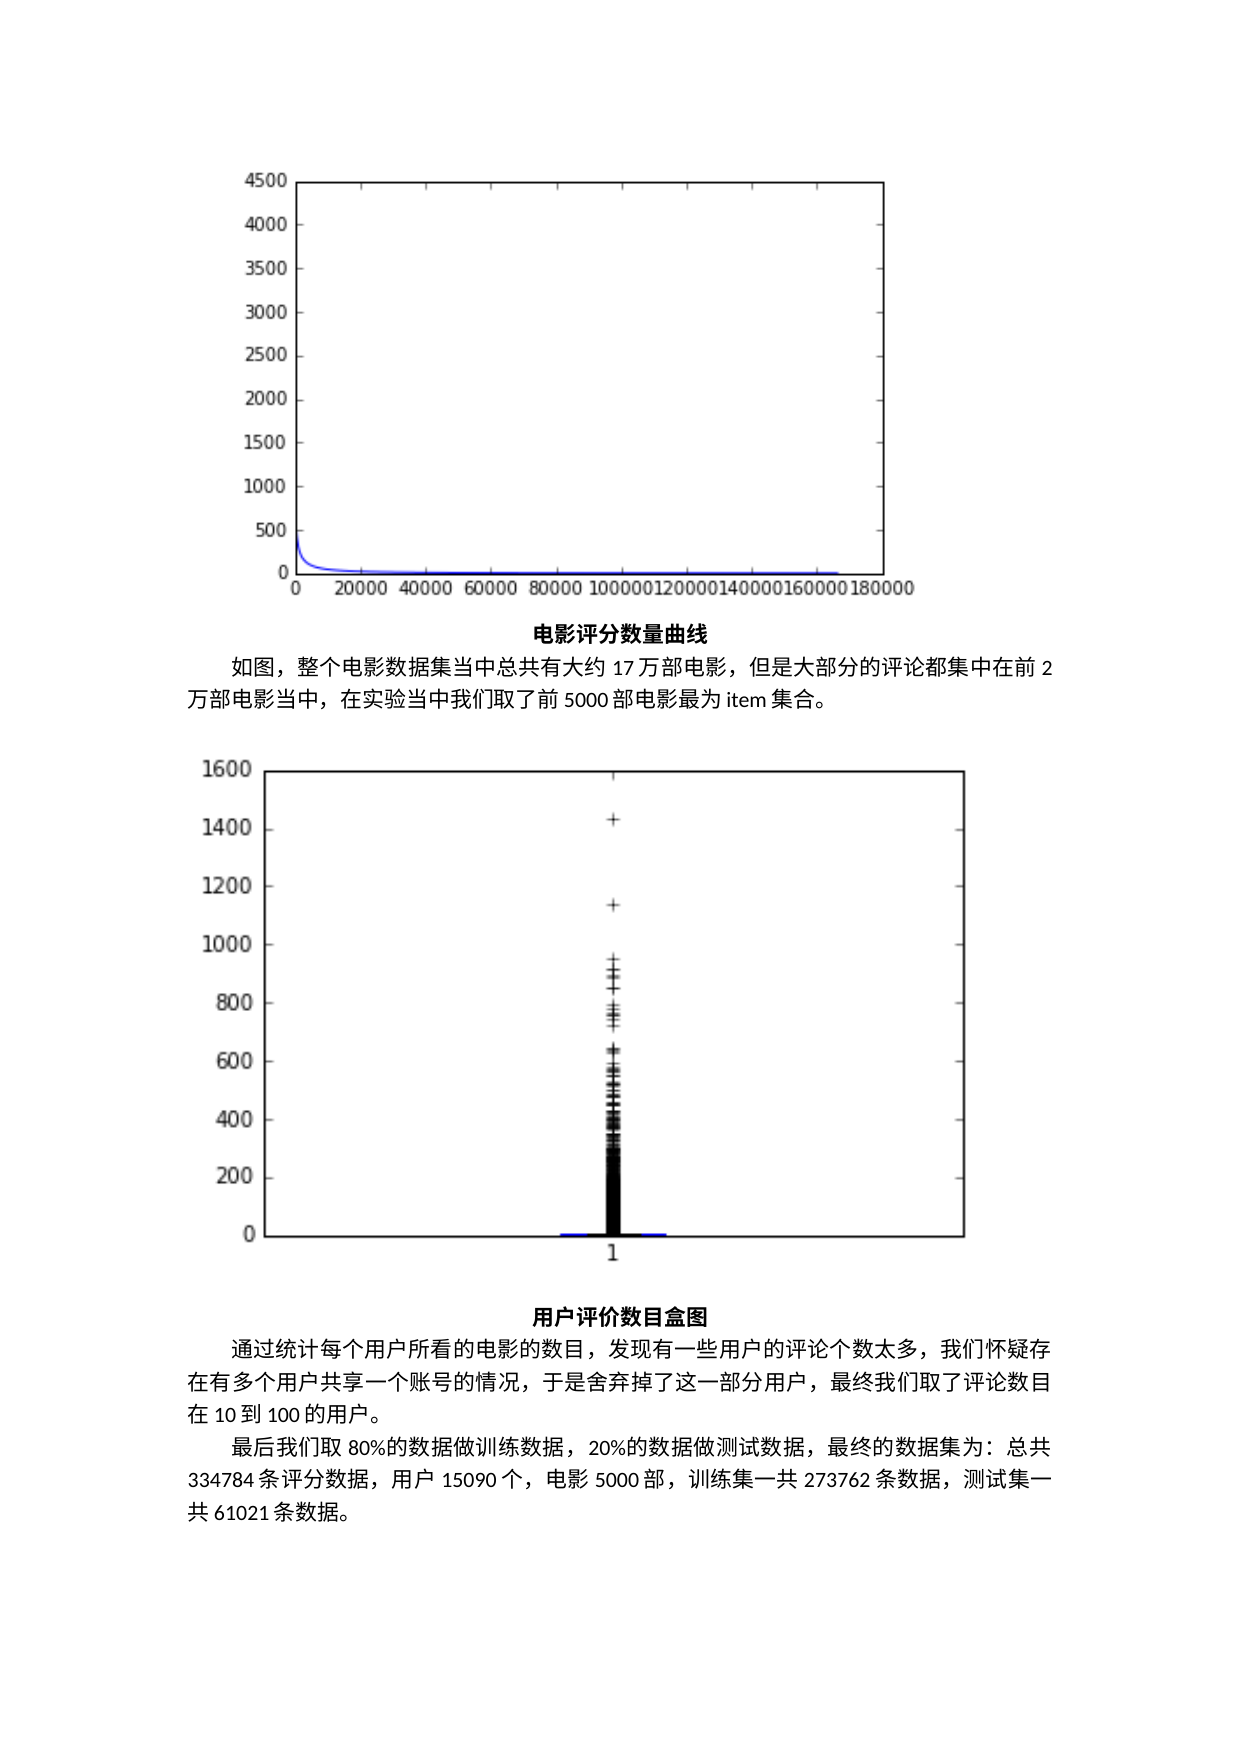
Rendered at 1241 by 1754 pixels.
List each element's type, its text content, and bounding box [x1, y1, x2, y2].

picture [231, 162, 927, 611]
text 如图，整个电影数据集当中总共有大约17万部电影，但是大部分的评论都集中在前2万部电影当中，在实验当中我们取了前5000部电影最为item集合。 [187, 649, 1053, 714]
text 电影评分数量曲线 [187, 617, 1053, 649]
picture [187, 747, 976, 1280]
text 用户评价数目盒图 [187, 1299, 1053, 1332]
text 通过统计每个用户所看的电影的数目，发现有一些用户的评论个数太多，我们怀疑存在有多个用户共享一个账号的情况，于是舍弃掉了这一部分用户，最终我们取了评论数目在10到100的用户。 [187, 1332, 1053, 1429]
text 最后我们取80%的数据做训练数据，20%的数据做测试数据，最终的数据集为：总共334784条评分数据，用户15090个，电影5000部，训练集一共273762条数据，测试集一共61021条数据。 [187, 1429, 1053, 1527]
